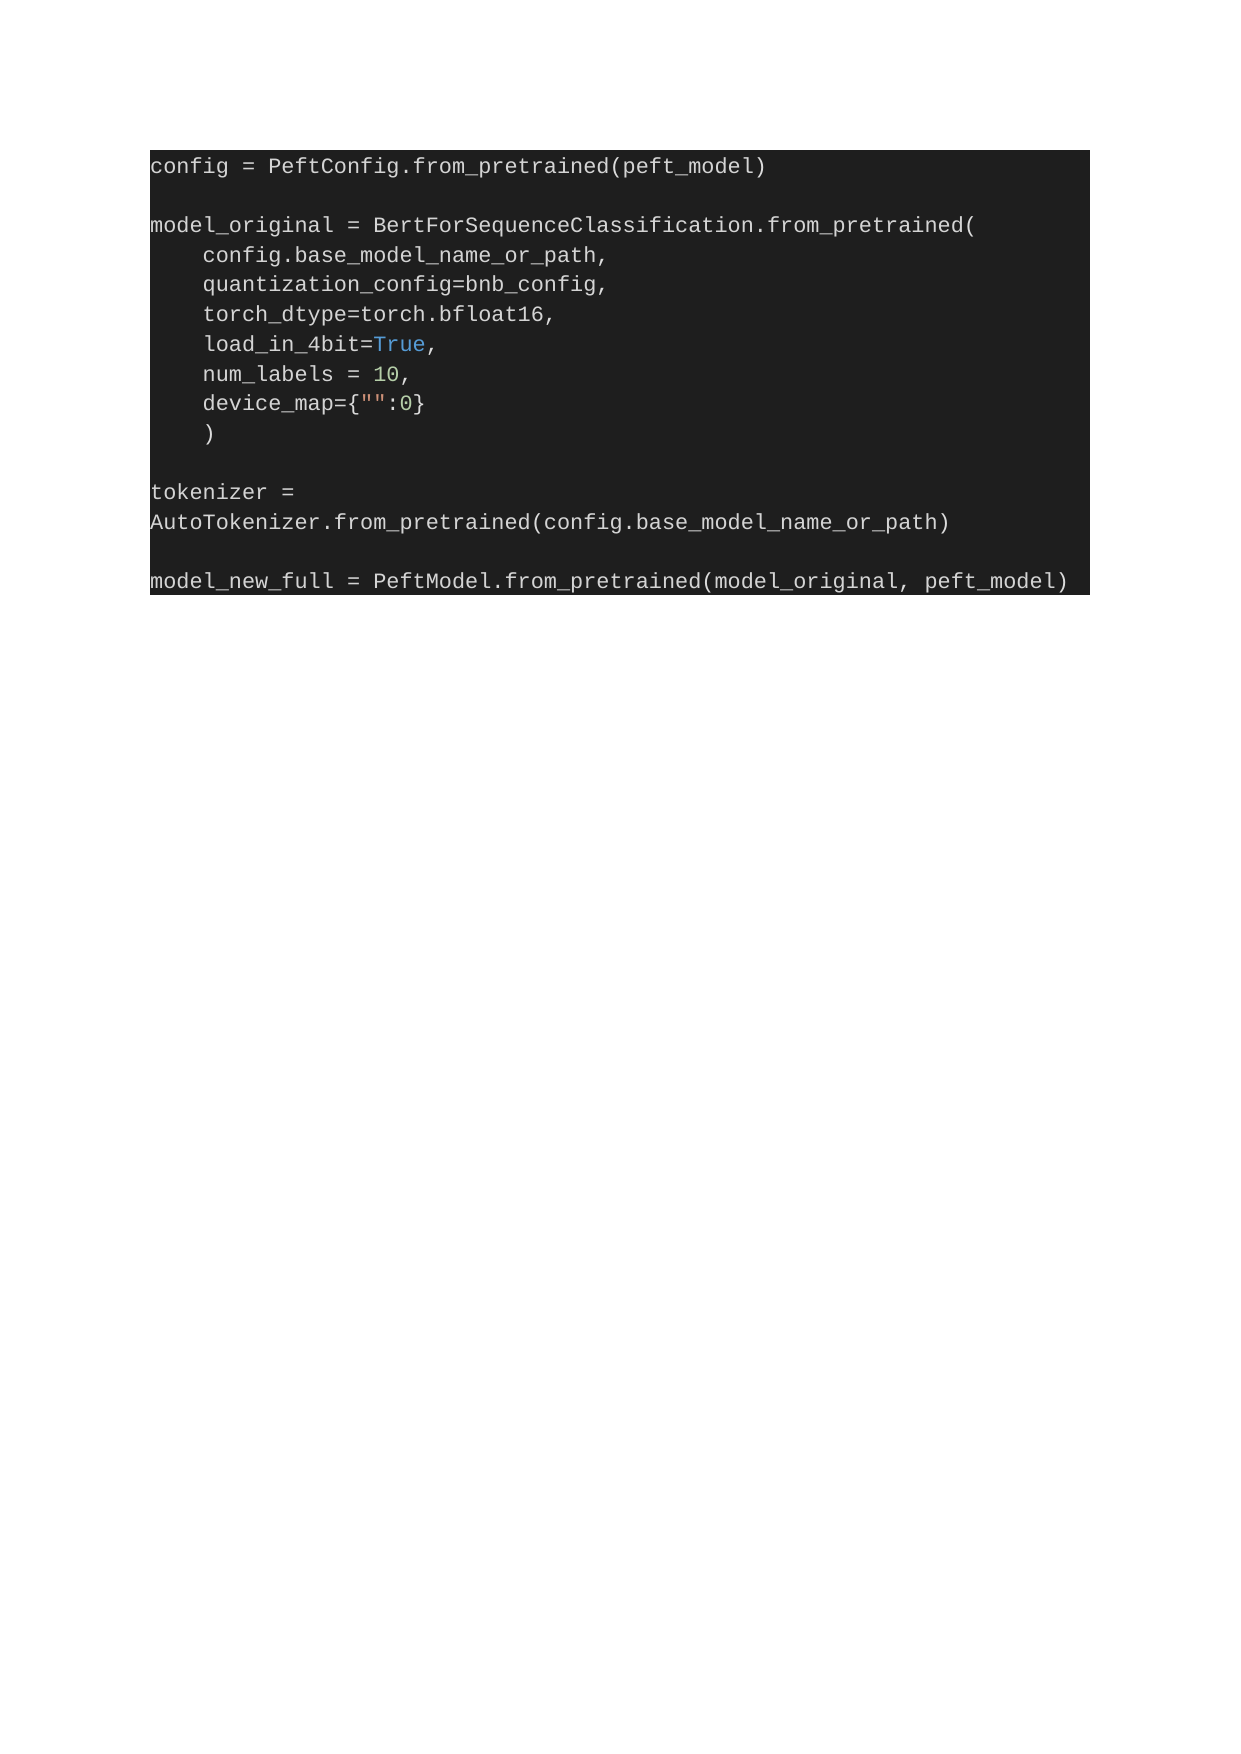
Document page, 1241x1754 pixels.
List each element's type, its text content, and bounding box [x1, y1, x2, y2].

text ) [150, 417, 1090, 447]
text device_map={"":0} [150, 387, 1090, 417]
text model_new_full = PeftModel.from_pretrained(model_original, peft_model) [150, 566, 1090, 595]
text model_original = BertForSequenceClassification.from_pretrained( [150, 209, 1090, 239]
text config.base_model_name_or_path, [150, 239, 1090, 269]
text num_labels = 10, [150, 358, 1090, 387]
text tokenizer = AutoTokenizer.from_pretrained(config.base_model_name_or_path) [150, 477, 1090, 536]
text quantization_config=bnb_config, [150, 269, 1090, 298]
text torch_dtype=torch.bfloat16, [150, 298, 1090, 328]
text config = PeftConfig.from_pretrained(peft_model) [150, 150, 1090, 180]
text load_in_4bit=True, [150, 328, 1090, 358]
